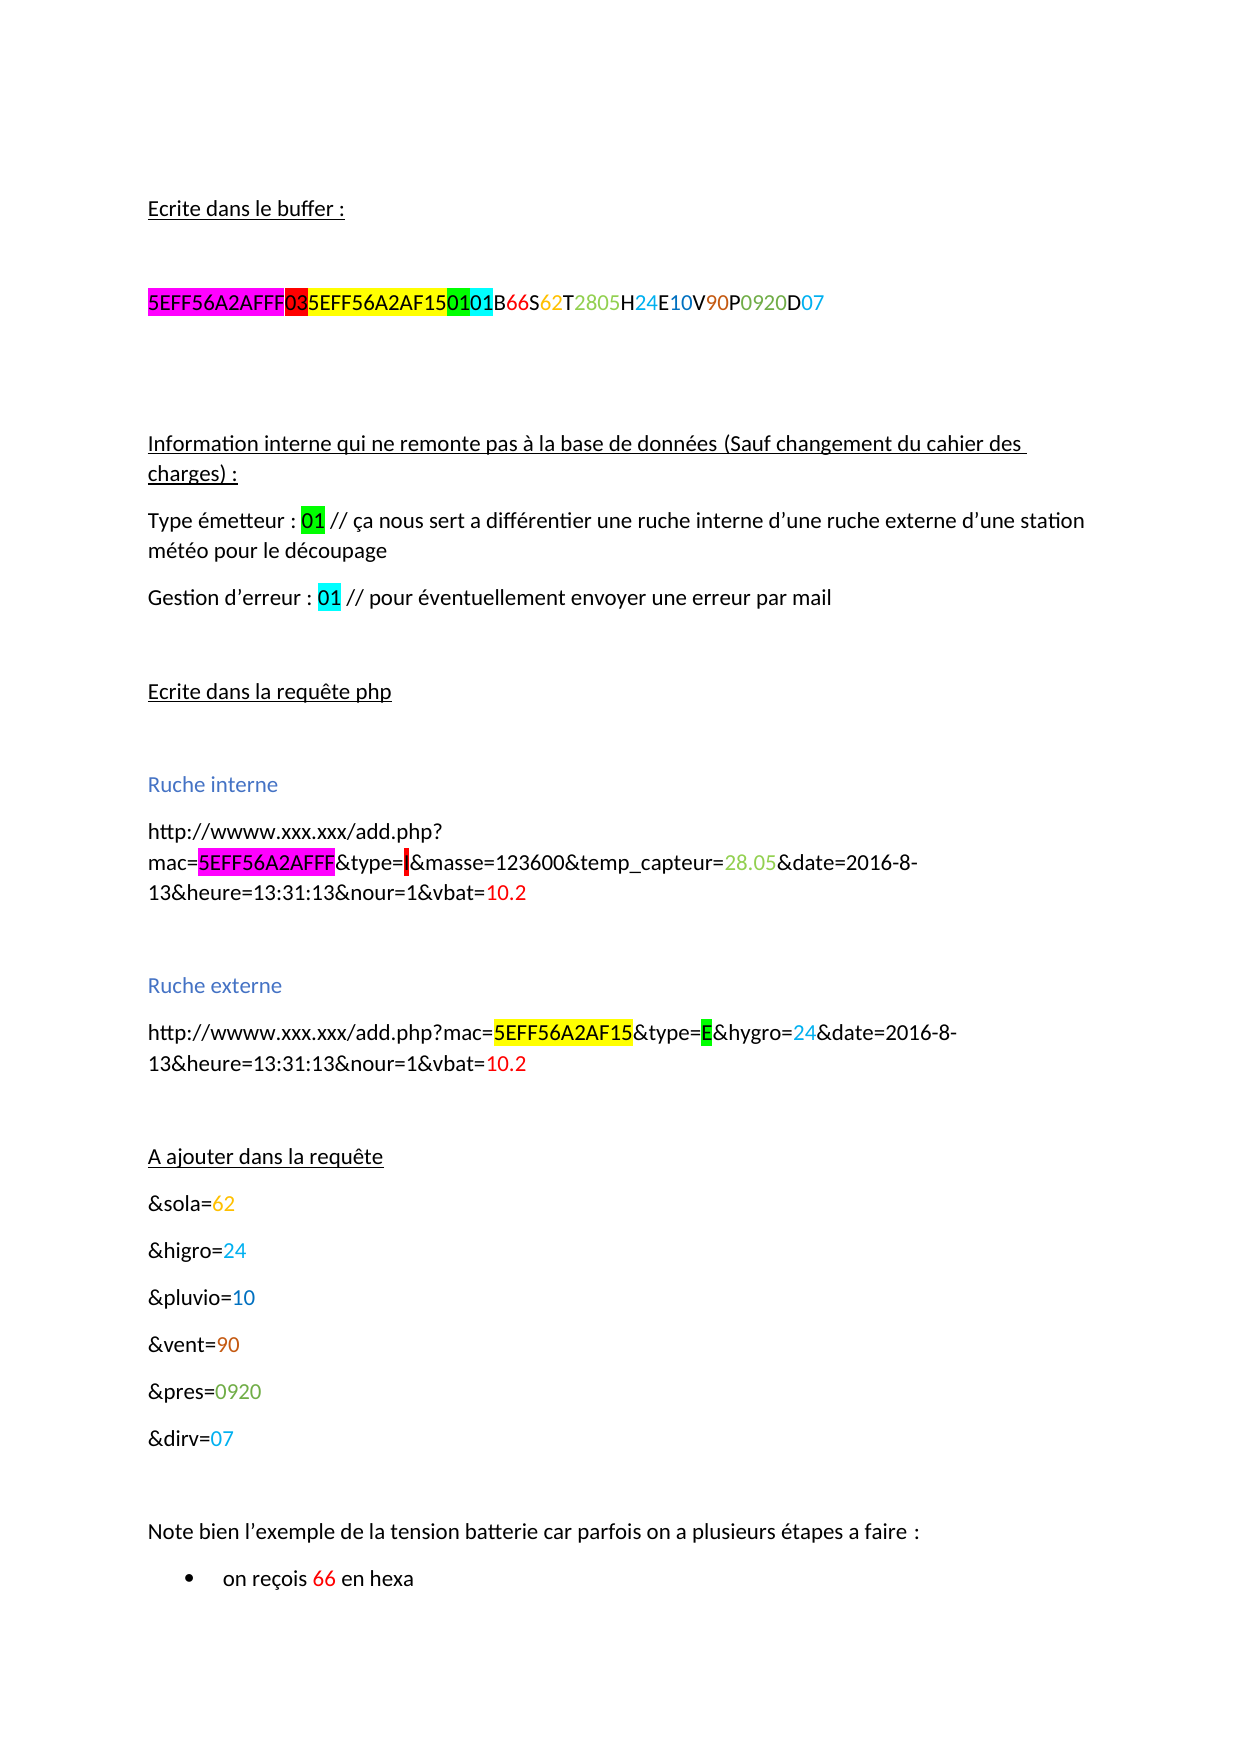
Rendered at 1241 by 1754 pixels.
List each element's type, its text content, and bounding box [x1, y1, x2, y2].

text Ecrite dans le buffer : [148, 194, 1093, 222]
text Ecrite dans la requête php [148, 677, 1093, 705]
text Information interne qui ne remonte pas à la base de données (Sauf changement du cahier des charges) : [148, 429, 1093, 487]
text Gestion d’erreur : 01 // pour éventuellement envoyer une erreur par mail [148, 583, 318, 611]
text &sola=62 [148, 1189, 1093, 1217]
text Gestion d’erreur : 01 // pour éventuellement envoyer une erreur par mail [341, 583, 1093, 611]
text &dirv=07 [148, 1424, 1093, 1452]
text Type émetteur : 01 // ça nous sert a différentier une ruche interne d’une ruche externe d’une station météo pour le découpage [148, 506, 1093, 564]
text 5EFF56A2AFFF035EFF56A2AF150101B66S62T2805H24E10V90P0920D07 [493, 288, 1093, 316]
text &higro=24 [148, 1236, 1093, 1264]
text Ruche interne [148, 771, 1093, 798]
text Note bien l’exemple de la tension batterie car parfois on a plusieurs étapes a faire : [148, 1517, 1093, 1545]
text &pres=0920 [148, 1377, 1093, 1405]
text http://wwww.xxx.xxx/add.php?mac=5EFF56A2AFFF&type=I&masse=123600&temp_capteur=28.05&date=2016-8-13&heure=13:31:13&nour=1&vbat=10.2 [148, 817, 1093, 906]
text http://wwww.xxx.xxx/add.php?mac=5EFF56A2AF15&type=E&hygro=24&date=2016-8-13&heure=13:31:13&nour=1&vbat=10.2 [148, 1018, 1093, 1077]
text &pluvio=10 [148, 1283, 1093, 1311]
list on reçois 66 en hexa [185, 1564, 1093, 1592]
text Ruche externe [148, 972, 1093, 999]
text A ajouter dans la requête [148, 1142, 1093, 1170]
text &vent=90 [148, 1330, 1093, 1358]
